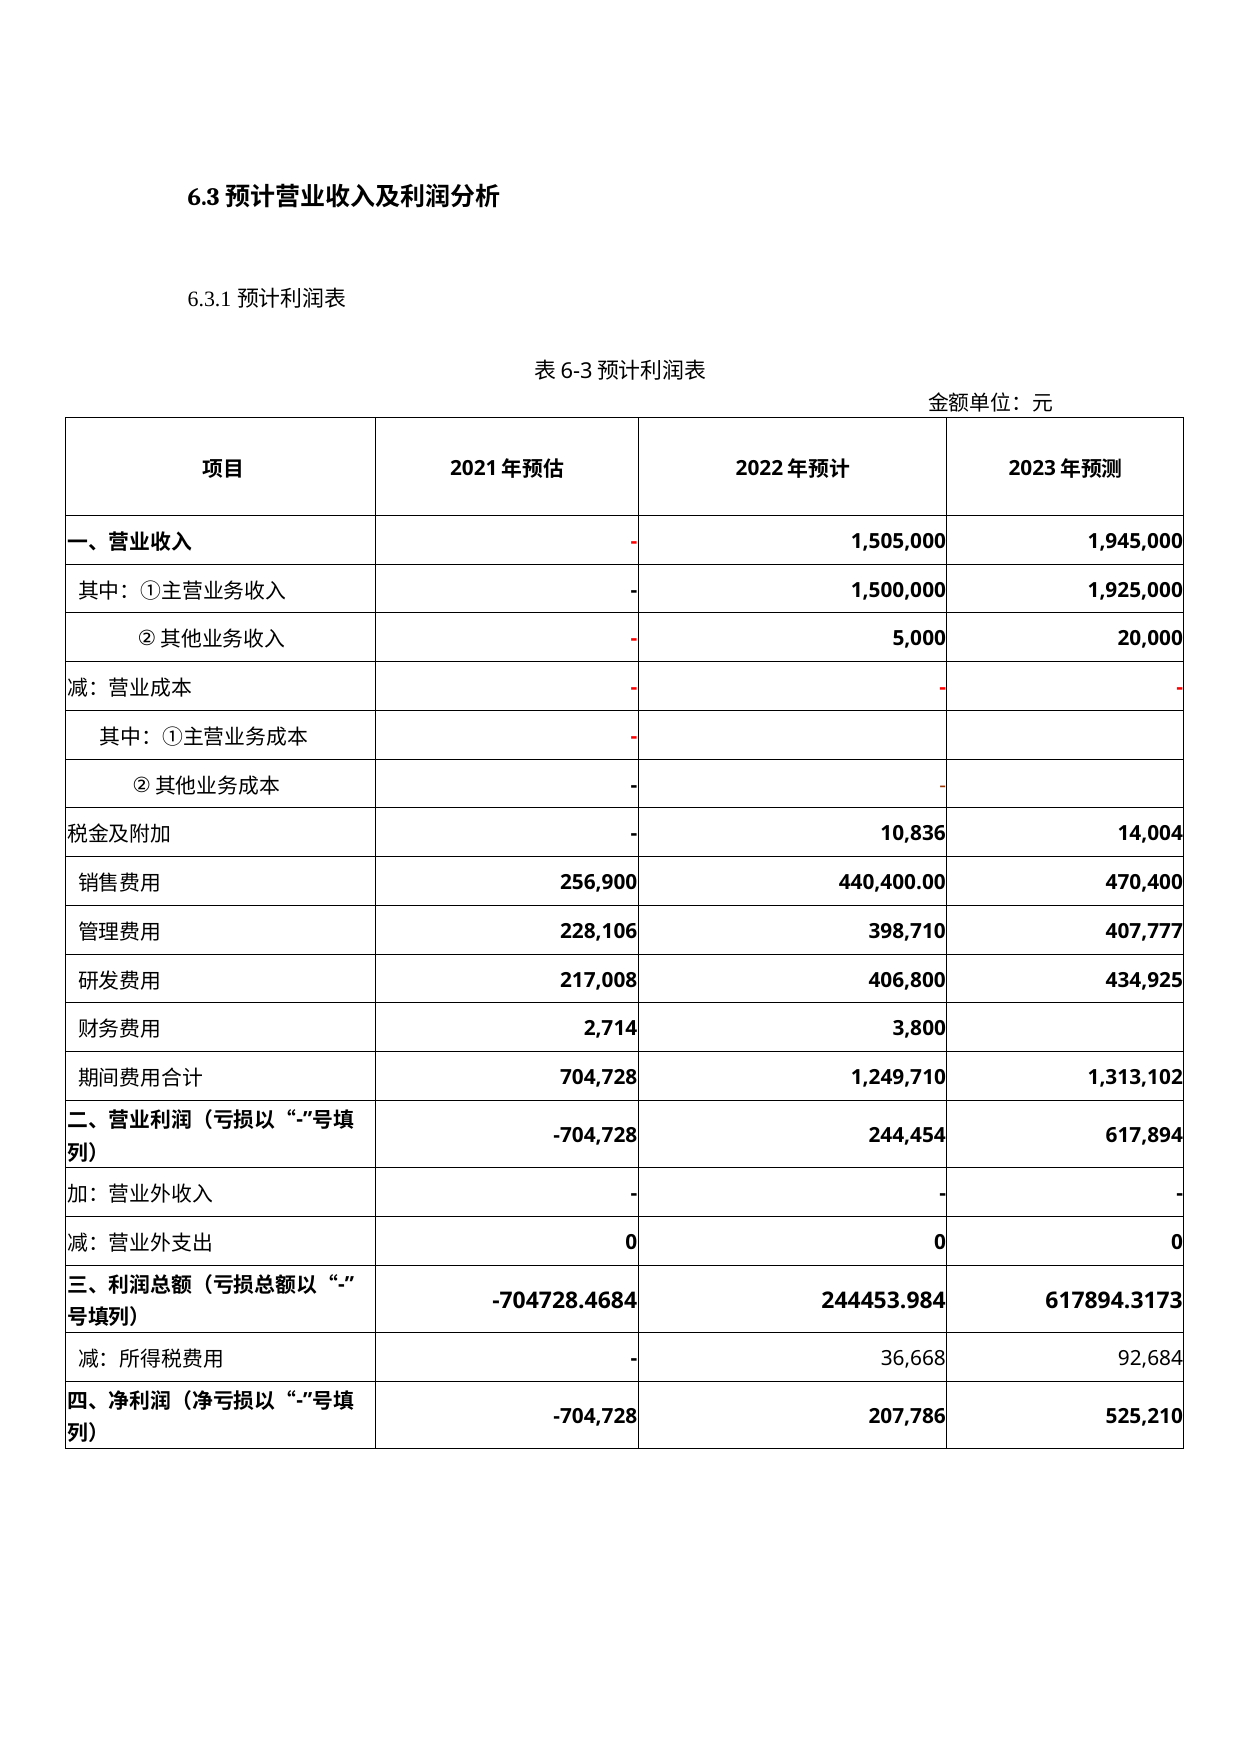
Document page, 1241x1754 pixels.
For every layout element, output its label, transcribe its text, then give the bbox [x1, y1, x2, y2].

table_cell 398,710 [639, 906, 946, 953]
table_cell 207,786 [639, 1382, 946, 1448]
text 表6-3预计利润表 [187, 352, 1053, 385]
subtitle 6.3.1 预计利润表 [187, 281, 1053, 313]
table_cell -704,728 [376, 1382, 638, 1448]
table_cell 期间费用合计 [66, 1052, 375, 1100]
table_cell - [376, 760, 638, 807]
table_cell [947, 711, 1183, 758]
table_cell - [376, 1168, 638, 1216]
table_cell - [639, 1168, 946, 1216]
table_cell 研发费用 [66, 955, 375, 1002]
table_cell ②其他业务收入 [66, 613, 375, 661]
table_cell 244,454 [639, 1101, 946, 1167]
table_cell 20,000 [947, 613, 1183, 661]
table_cell [947, 1003, 1183, 1051]
table_cell 财务费用 [66, 1003, 375, 1051]
table_cell 管理费用 [66, 906, 375, 953]
table_cell 1,505,000 [639, 516, 946, 563]
table_cell 减：所得税费用 [66, 1333, 375, 1381]
text 金额单位：元 [187, 385, 1053, 417]
table_cell 704,728 [376, 1052, 638, 1100]
subtitle 6.3 预计营业收入及利润分析 [187, 162, 1053, 227]
table_cell 36,668 [639, 1333, 946, 1381]
table_cell 217,008 [376, 955, 638, 1002]
table_cell - [376, 516, 638, 563]
table_cell 0 [639, 1217, 946, 1264]
table_cell 525,210 [947, 1382, 1183, 1448]
table_cell 406,800 [639, 955, 946, 1002]
table_cell 1,249,710 [639, 1052, 946, 1100]
table_cell 440,400.00 [639, 857, 946, 905]
table_cell [947, 760, 1183, 807]
table_cell 244453.984 [639, 1266, 946, 1332]
table_cell - [376, 613, 638, 661]
table_cell - [639, 760, 946, 807]
table_cell - [947, 1168, 1183, 1216]
table_cell 0 [947, 1217, 1183, 1264]
table_cell - [376, 711, 638, 758]
table_header 2022年预计 [639, 418, 946, 515]
table_cell 其中：①主营业务成本 [66, 711, 375, 758]
table_cell 434,925 [947, 955, 1183, 1002]
table_cell 二、营业利润（亏损以“-”号填列） [66, 1101, 375, 1167]
table_cell 三、利润总额（亏损总额以“-”号填列） [66, 1266, 375, 1332]
table_cell 1,925,000 [947, 565, 1183, 612]
table_cell 2,714 [376, 1003, 638, 1051]
table_cell 14,004 [947, 808, 1183, 856]
table_header 2023年预测 [947, 418, 1183, 515]
table_cell 1,945,000 [947, 516, 1183, 563]
table_cell - [376, 808, 638, 856]
table_cell 税金及附加 [66, 808, 375, 856]
table_cell 256,900 [376, 857, 638, 905]
table_cell 加：营业外收入 [66, 1168, 375, 1216]
table_cell - [639, 662, 946, 710]
table_cell 1,313,102 [947, 1052, 1183, 1100]
table_cell - [376, 662, 638, 710]
table_cell 减：营业外支出 [66, 1217, 375, 1264]
table_cell 减：营业成本 [66, 662, 375, 710]
table_cell 销售费用 [66, 857, 375, 905]
table_cell 1,500,000 [639, 565, 946, 612]
table_header 项目 [66, 418, 375, 515]
table_cell 四、净利润（净亏损以“-”号填列） [66, 1382, 375, 1448]
table_cell - [376, 1333, 638, 1381]
table_cell 92,684 [947, 1333, 1183, 1381]
table_cell 3,800 [639, 1003, 946, 1051]
table_cell [639, 711, 946, 758]
table_cell 617894.3173 [947, 1266, 1183, 1332]
table_cell 0 [376, 1217, 638, 1264]
table_cell -704,728 [376, 1101, 638, 1167]
table_cell 其中：①主营业务收入 [66, 565, 375, 612]
table_header 2021年预估 [376, 418, 638, 515]
table_cell 470,400 [947, 857, 1183, 905]
table_cell 407,777 [947, 906, 1183, 953]
table_cell 5,000 [639, 613, 946, 661]
table_cell 228,106 [376, 906, 638, 953]
table_cell ②其他业务成本 [66, 760, 375, 807]
table_cell - [376, 565, 638, 612]
table_cell 一、营业收入 [66, 516, 375, 563]
table_cell -704728.4684 [376, 1266, 638, 1332]
table_cell 10,836 [639, 808, 946, 856]
table_cell 617,894 [947, 1101, 1183, 1167]
table_cell - [947, 662, 1183, 710]
